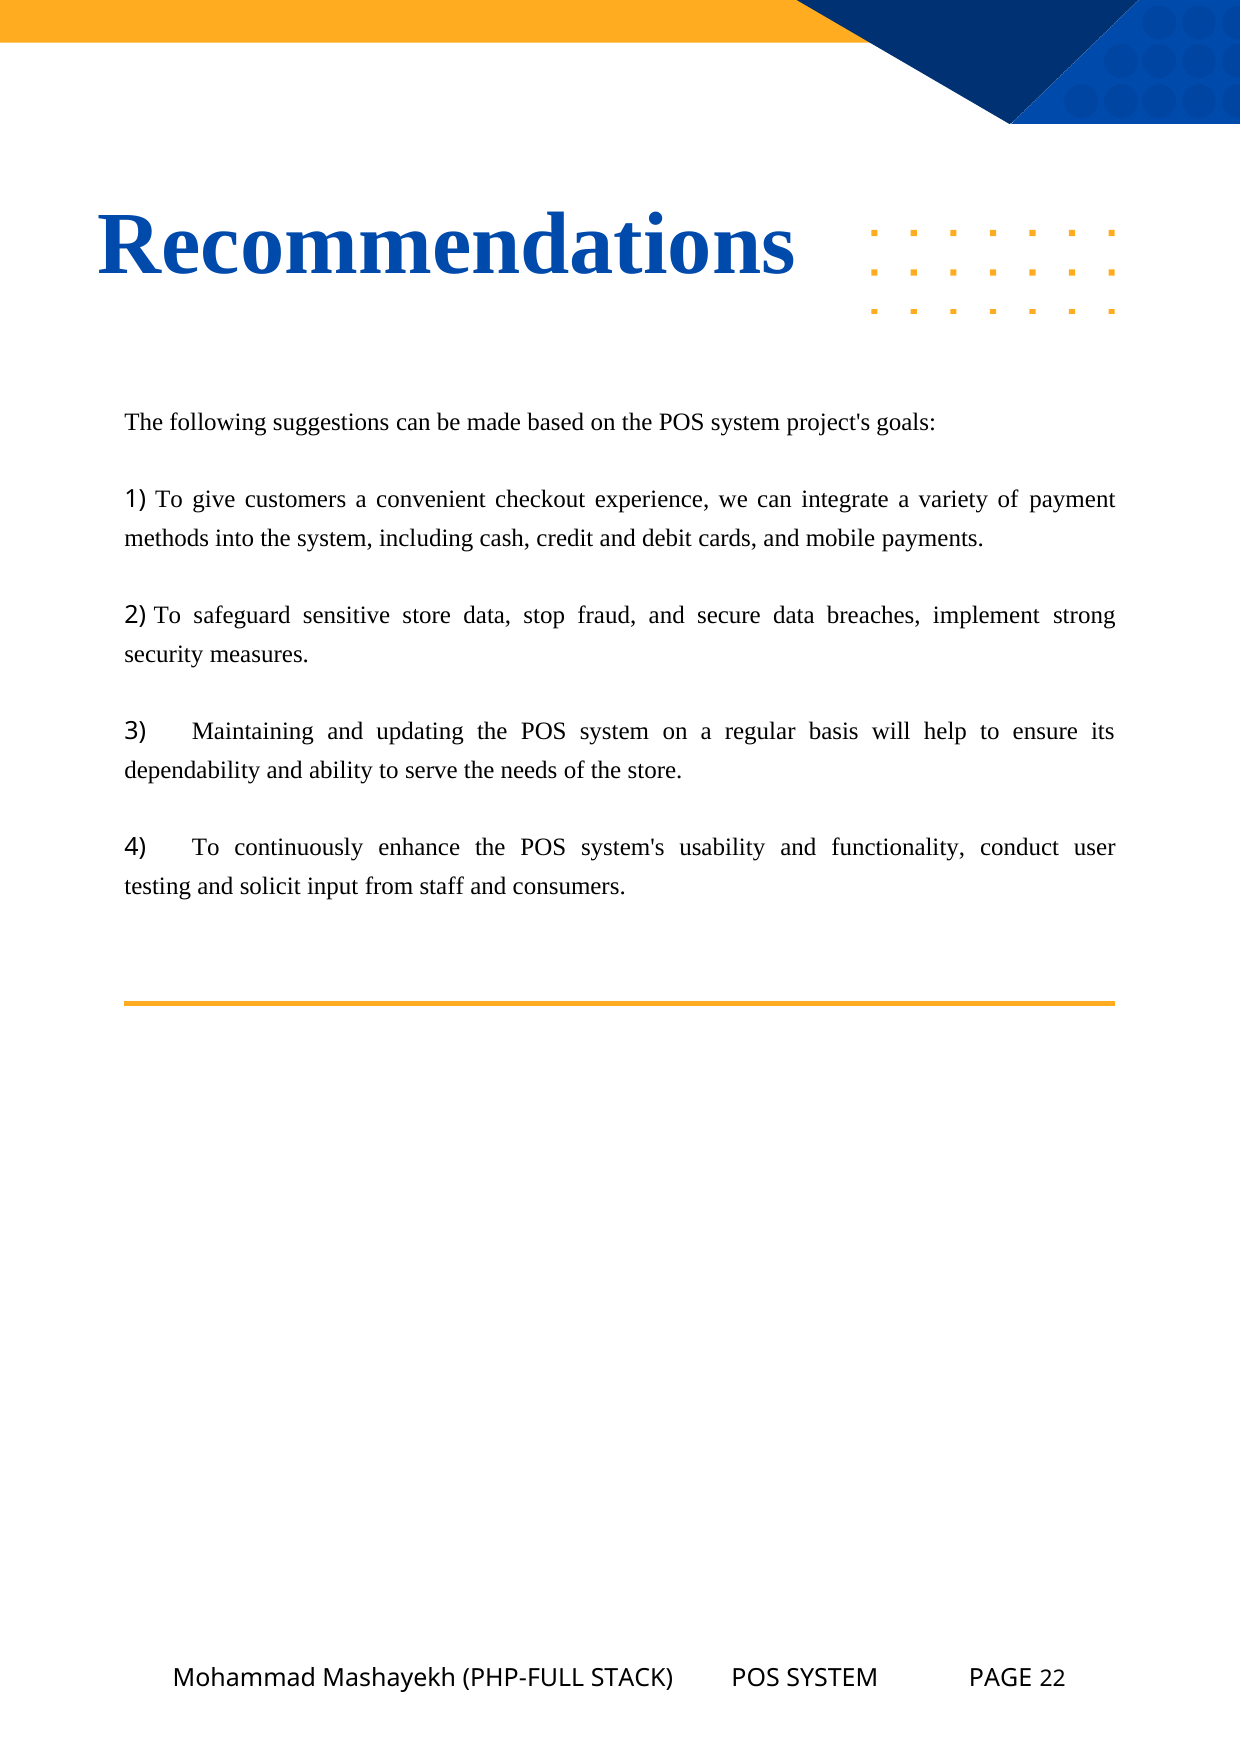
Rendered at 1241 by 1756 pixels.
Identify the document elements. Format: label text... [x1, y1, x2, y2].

list To safeguard sensitive store data, stop fraud, and secure data breaches, implement strong security measures. [124, 597, 1115, 668]
list Maintaining and updating the POS system on a regular basis will help to ensure its dependability and ability to serve the needs of the store. [124, 713, 1115, 783]
picture [1010, 0, 1240, 124]
list To continuously enhance the POS system's usability and functionality, conduct user testing and solicit input from staff and consumers. [124, 829, 1115, 899]
subtitle Recommendations [98, 191, 1196, 292]
list To give customers a convenient checkout experience, we can integrate a variety of payment methods into the system, including cash, credit and debit cards, and mobile payments. [124, 481, 1115, 552]
text The following suggestions can be made based on the POS system project's goals: [124, 407, 1196, 435]
